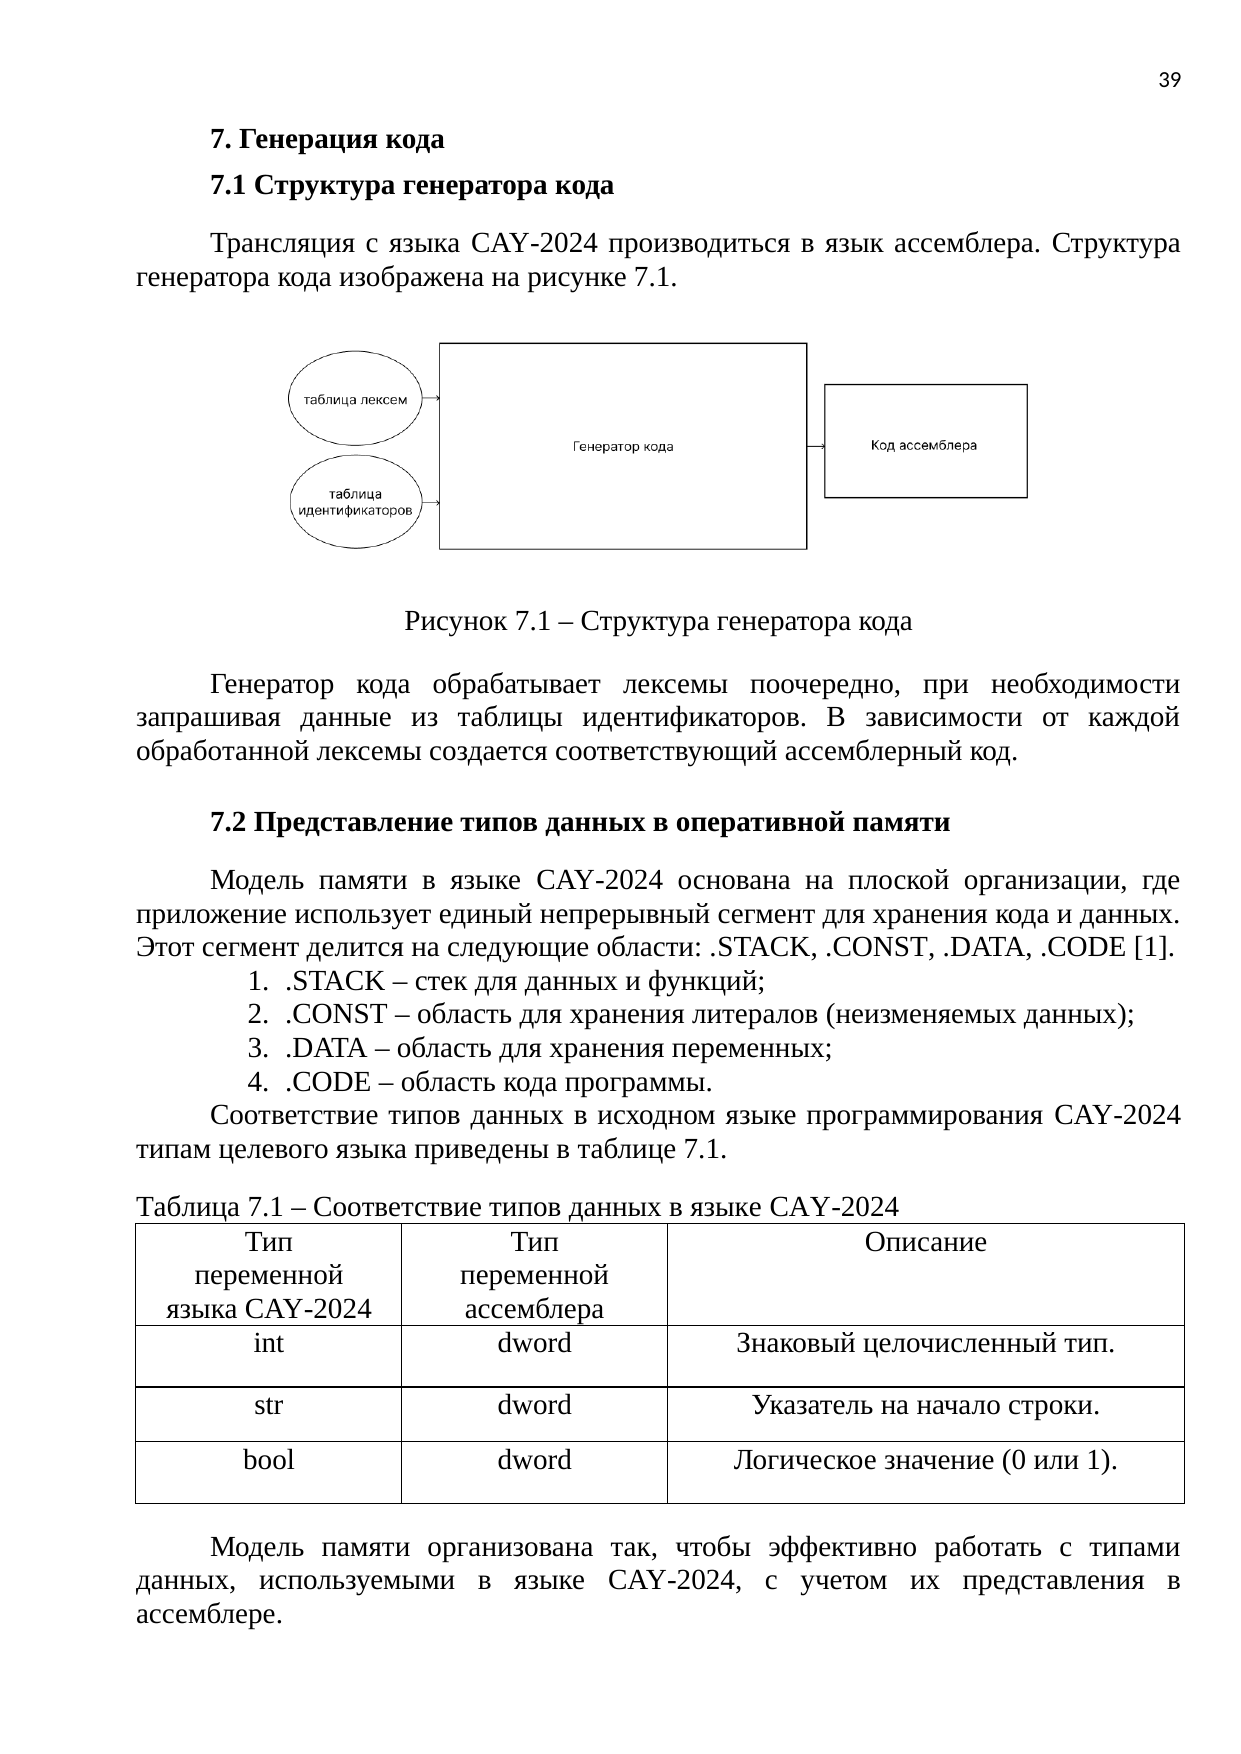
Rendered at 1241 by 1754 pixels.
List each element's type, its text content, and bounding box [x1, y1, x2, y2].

table_cell dword [402, 1326, 667, 1386]
table_cell bool [136, 1442, 401, 1503]
text Рисунок 7.1 – Структура генератора кода [136, 603, 1181, 637]
subtitle Таблица 7.1 – Соответствие типов данных в языке CAY-2024 [136, 1189, 1181, 1223]
table_cell dword [402, 1442, 667, 1503]
text 7.2 Представление типов данных в оперативной памяти [210, 804, 1181, 837]
text Модель памяти в языке CAY-2024 основана на плоской организации, где приложение использует единый непрерывный сегмент для хранения кода и данных. Этот сегмент делится на следующие области: .STACK, .CONST, .DATA, .CODE [1]. [136, 862, 1181, 963]
list .DATA – область для хранения переменных; [247, 1030, 1181, 1064]
table_cell str [136, 1388, 401, 1441]
text 7. Генерация кода [136, 121, 1181, 154]
text Соответствие типов данных в исходном языке программирования CAY-2024 типам целевого языка приведены в таблице 7.1. [136, 1097, 1181, 1164]
table_header Тип переменной ассемблера [402, 1224, 667, 1324]
table_cell Знаковый целочисленный тип. [668, 1326, 1184, 1386]
text Трансляция с языка CAY-2024 производиться в язык ассемблера. Структура генератора кода изображена на рисунке 7.1. [136, 226, 1181, 293]
text 7.1 Структура генератора кода [210, 167, 1181, 201]
table_header Тип переменной языка CAY-2024 [136, 1224, 401, 1324]
table_cell int [136, 1326, 401, 1386]
table_header Описание [668, 1224, 1184, 1324]
list .CODE – область кода программы. [247, 1064, 1181, 1097]
text Модель памяти организована так, чтобы эффективно работать с типами данных, используемыми в языке CAY-2024, с учетом их представления в ассемблере. [136, 1529, 1181, 1629]
table_cell Указатель на начало строки. [668, 1388, 1184, 1441]
text Генератор кода обрабатывает лексемы поочередно, при необходимости запрашивая данные из таблицы идентификаторов. В зависимости от каждой обработанной лексемы создается соответствующий ассемблерный код. [136, 666, 1181, 766]
list .STACK – стек для данных и функций; [247, 963, 1181, 997]
picture [265, 321, 1052, 579]
table_cell dword [402, 1388, 667, 1441]
list .CONST – область для хранения литералов (неизменяемых данных); [247, 997, 1181, 1030]
table_cell Логическое значение (0 или 1). [668, 1442, 1184, 1503]
